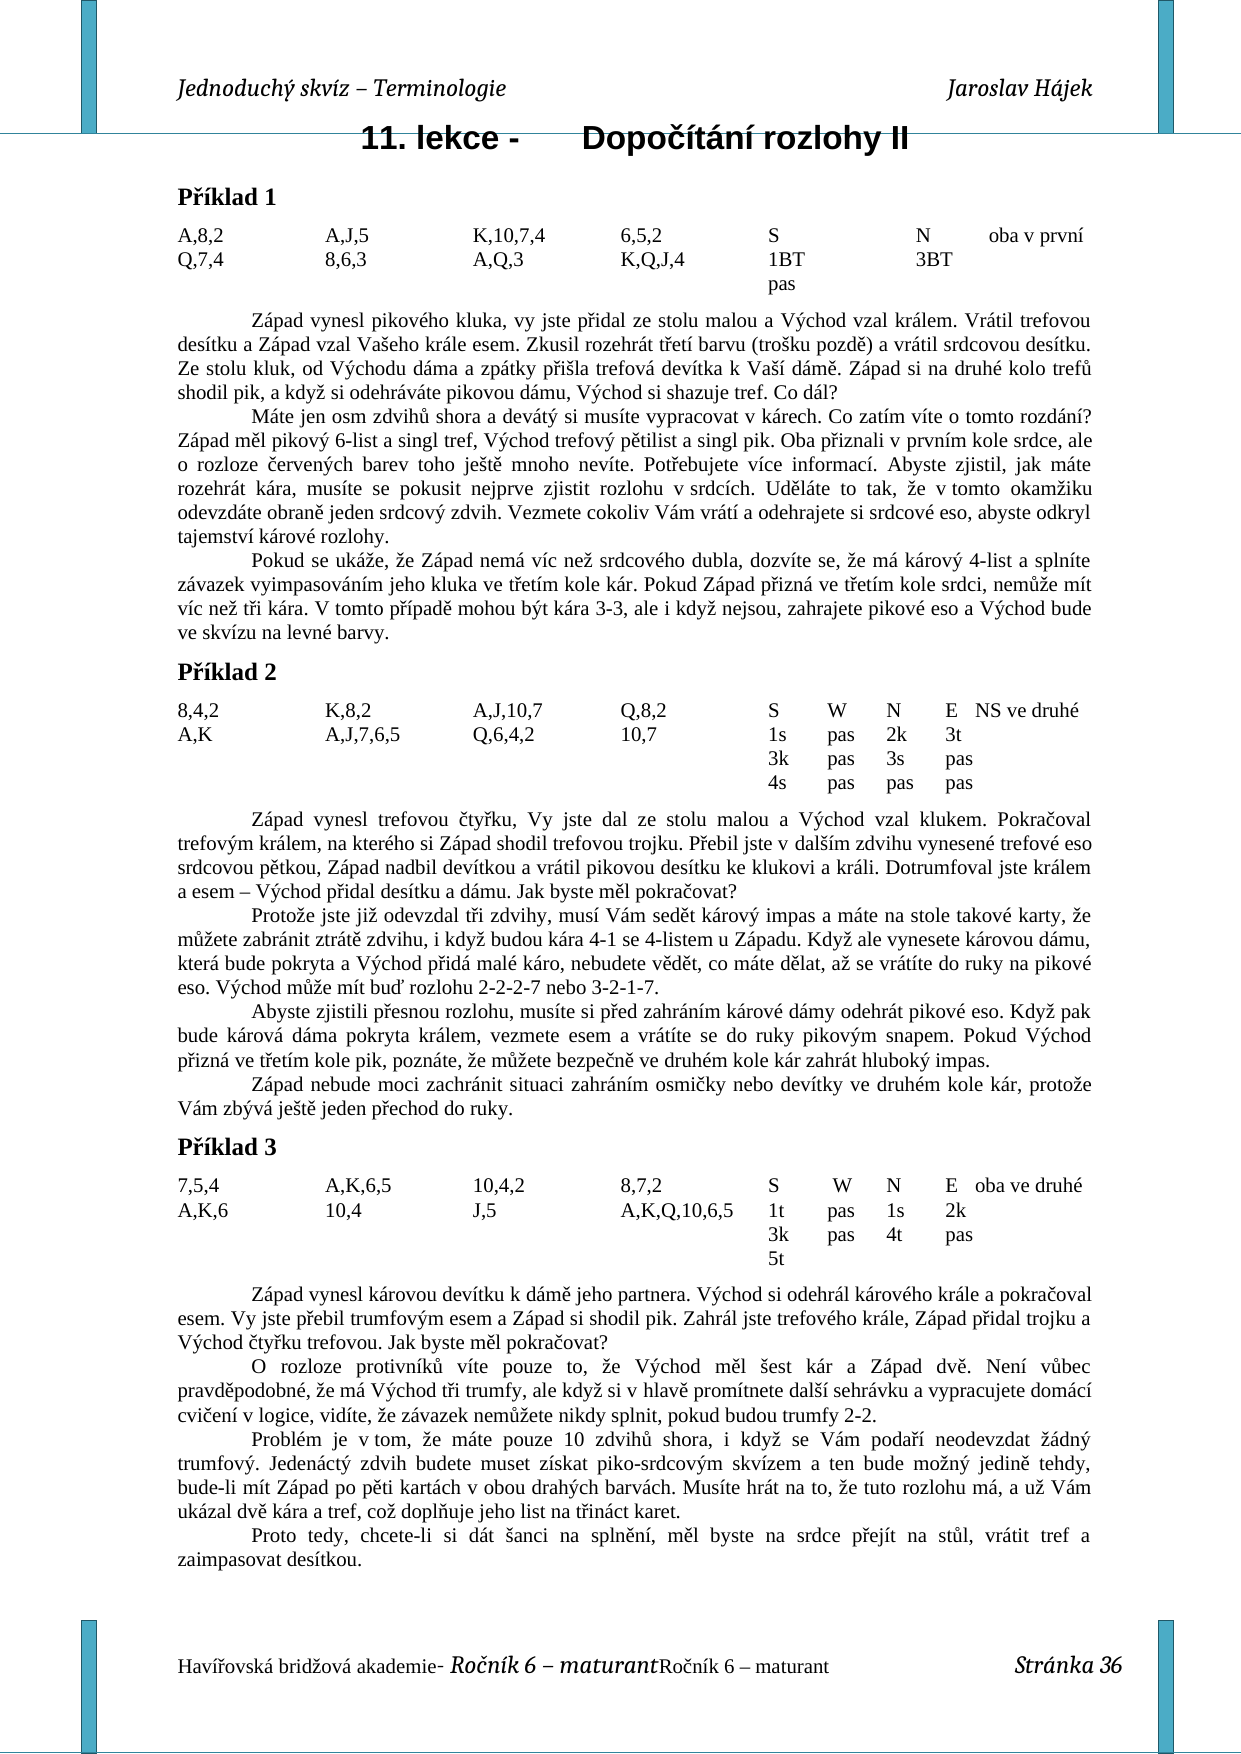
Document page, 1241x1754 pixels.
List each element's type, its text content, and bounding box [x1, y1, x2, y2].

text 3k pas 4t pas [177, 1222, 1092, 1246]
text A,K,6 10,4 J,5 A,K,Q,10,6,5 1t pas 1s 2k [177, 1197, 1092, 1222]
text Máte jen osm zdvihů shora a devátý si musíte vypracovat v kárech. Co zatím víte o tomto rozdání? Západ měl pikový 6-list a singl tref, Východ trefový pětilist a singl pik. Oba přiznali v prvním kole srdce, ale o rozloze červených barev toho ještě mnoho nevíte. Potřebujete více informací. Abyste zjistil, jak máte rozehrát kára, musíte se pokusit nejprve zjistit rozlohu v srdcích. Uděláte to tak, že v tomto okamžiku odevzdáte obraně jeden srdcový zdvih. Vezmete cokoliv Vám vrátí a odehrajete si srdcové eso, abyste odkryl tajemství kárové rozlohy. [177, 404, 1092, 548]
text 4s pas pas pas [177, 770, 1092, 794]
text Q,7,4 8,6,3 A,Q,3 K,Q,J,4 1BT 3BT [177, 247, 1092, 271]
text Problém je v tom, že máte pouze 10 zdvihů shora, i když se Vám podaří neodevzdat žádný trumfový. Jedenáctý zdvih budete muset získat piko-srdcovým skvízem a ten bude možný jedině tehdy, bude-li mít Západ po pěti kartách v obou drahých barvách. Musíte hrát na to, že tuto rozlohu má, a už Vám ukázal dvě kára a tref, což doplňuje jeho list na třináct karet. [177, 1427, 1092, 1523]
text pas [177, 271, 1092, 295]
text Protože jste již odevzdal tři zdvihy, musí Vám sedět kárový impas a máte na stole takové karty, že můžete zabránit ztrátě zdvihu, i když budou kára 4-1 se 4-listem u Západu. Když ale vynesete károvou dámu, která bude pokryta a Východ přidá malé káro, nebudete vědět, co máte dělat, až se vrátíte do ruky na pikové eso. Východ může mít buď rozlohu 2-2-2-7 nebo 3-2-1-7. [177, 903, 1092, 999]
text Proto tedy, chcete-li si dát šanci na splnění, měl byste na srdce přejít na stůl, vrátit tref a zaimpasovat desítkou. [177, 1523, 1092, 1571]
text 8,4,2 K,8,2 A,J,10,7 Q,8,2 S W N E NS ve druhé [177, 698, 1092, 722]
text Západ nebude moci zachránit situaci zahráním osmičky nebo devítky ve druhém kole kár, protože Vám zbývá ještě jeden přechod do ruky. [177, 1072, 1092, 1120]
text Příklad 1 [177, 182, 1092, 210]
text Dopočítání rozlohy II [177, 118, 1092, 157]
text 3k pas 3s pas [177, 746, 1092, 770]
text Pokud se ukáže, že Západ nemá víc než srdcového dubla, dozvíte se, že má kárový 4-list a splníte závazek vyimpasováním jeho kluka ve třetím kole kár. Pokud Západ přizná ve třetím kole srdci, nemůže mít víc než tři kára. V tomto případě mohou být kára 3-3, ale i když nejsou, zahrajete pikové eso a Východ bude ve skvízu na levné barvy. [177, 548, 1092, 644]
text O rozloze protivníků víte pouze to, že Východ měl šest kár a Západ dvě. Není vůbec pravděpodobné, že má Východ tři trumfy, ale když si v hlavě promítnete další sehrávku a vypracujete domácí cvičení v logice, vidíte, že závazek nemůžete nikdy splnit, pokud budou trumfy 2-2. [177, 1354, 1092, 1427]
text 7,5,4 A,K,6,5 10,4,2 8,7,2 S W N E oba ve druhé [177, 1173, 1092, 1197]
text Západ vynesl pikového kluka, vy jste přidal ze stolu malou a Východ vzal králem. Vrátil trefovou desítku a Západ vzal Vašeho krále esem. Zkusil rozehrát třetí barvu (trošku pozdě) a vrátil srdcovou desítku. Ze stolu kluk, od Východu dáma a zpátky přišla trefová devítka k Vaší dámě. Západ si na druhé kolo trefů shodil pik, a když si odehráváte pikovou dámu, Východ si shazuje tref. Co dál? [177, 307, 1092, 404]
text Abyste zjistili přesnou rozlohu, musíte si před zahráním kárové dámy odehrát pikové eso. Když pak bude kárová dáma pokryta králem, vezmete esem a vrátíte se do ruky pikovým snapem. Pokud Východ přizná ve třetím kole pik, poznáte, že můžete bezpečně ve druhém kole kár zahrát hluboký impas. [177, 999, 1092, 1072]
text Příklad 3 [177, 1132, 1092, 1161]
text 5t [177, 1246, 1092, 1270]
text Západ vynesl trefovou čtyřku, Vy jste dal ze stolu malou a Východ vzal klukem. Pokračoval trefovým králem, na kterého si Západ shodil trefovou trojku. Přebil jste v dalším zdvihu vynesené trefové eso srdcovou pětkou, Západ nadbil devítkou a vrátil pikovou desítku ke klukovi a králi. Dotrumfoval jste králem a esem – Východ přidal desítku a dámu. Jak byste měl pokračovat? [177, 807, 1092, 903]
text Západ vynesl károvou devítku k dámě jeho partnera. Východ si odehrál kárového krále a pokračoval esem. Vy jste přebil trumfovým esem a Západ si shodil pik. Zahrál jste trefového krále, Západ přidal trojku a Východ čtyřku trefovou. Jak byste měl pokračovat? [177, 1282, 1092, 1354]
text A,8,2 A,J,5 K,10,7,4 6,5,2 S N oba v první [177, 223, 1092, 247]
text Příklad 2 [177, 657, 1092, 686]
text A,K A,J,7,6,5 Q,6,4,2 10,7 1s pas 2k 3t [177, 722, 1092, 746]
